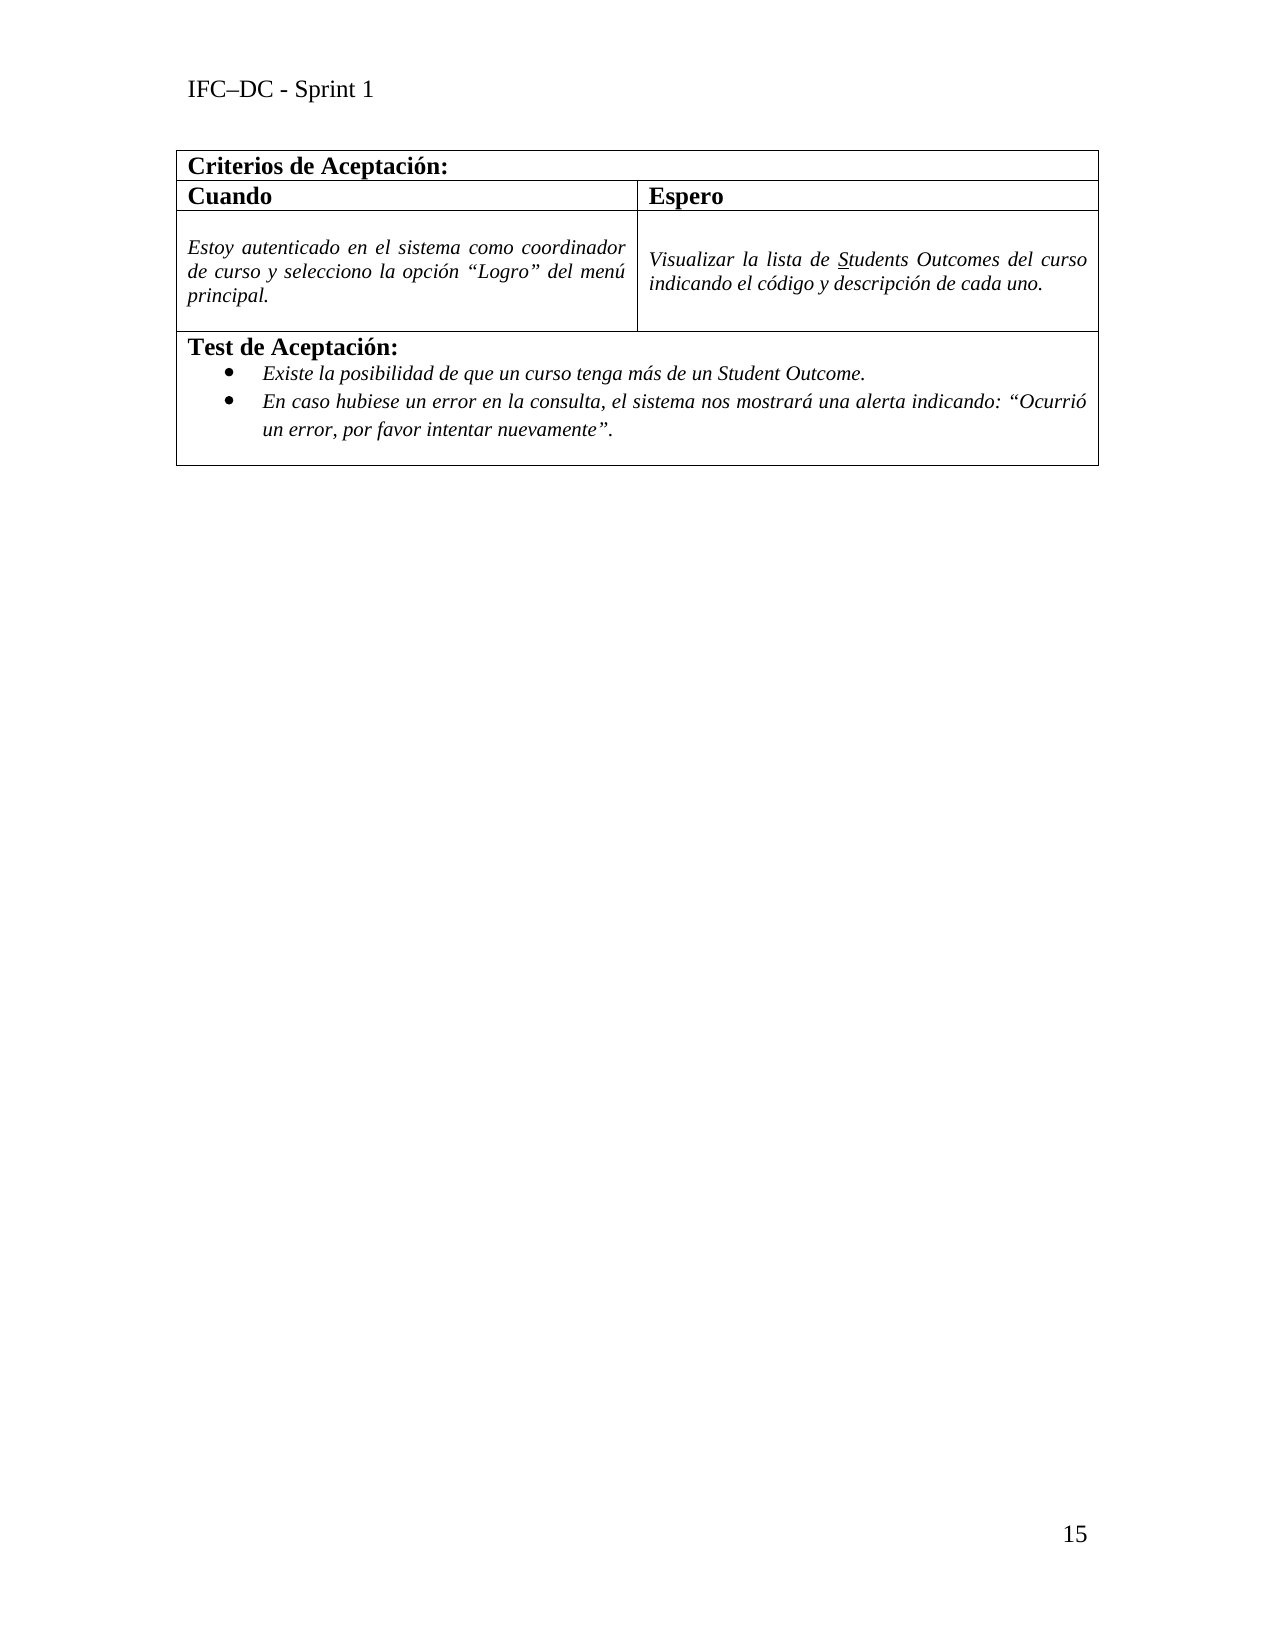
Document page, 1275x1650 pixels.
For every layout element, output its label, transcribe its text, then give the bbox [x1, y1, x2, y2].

table_cell Visualizar la lista de Students Outcomes del curso indicando el código y descripción de cada uno. [638, 211, 1098, 331]
table_cell Espero [638, 181, 1098, 209]
table_cell Test de Aceptación: Existe la posibilidad de que un curso tenga más de un Student Outcome. En caso hubiese un error en la consulta, el sistema nos mostrará una alerta indicando: “Ocurrió un error, por favor intentar nuevamente”. [177, 332, 1098, 465]
table_cell Estoy autenticado en el sistema como coordinador de curso y selecciono la opción “Logro” del menú principal. [177, 211, 637, 331]
table_cell Cuando [177, 181, 637, 209]
table_cell Criterios de Aceptación: [177, 151, 1098, 180]
